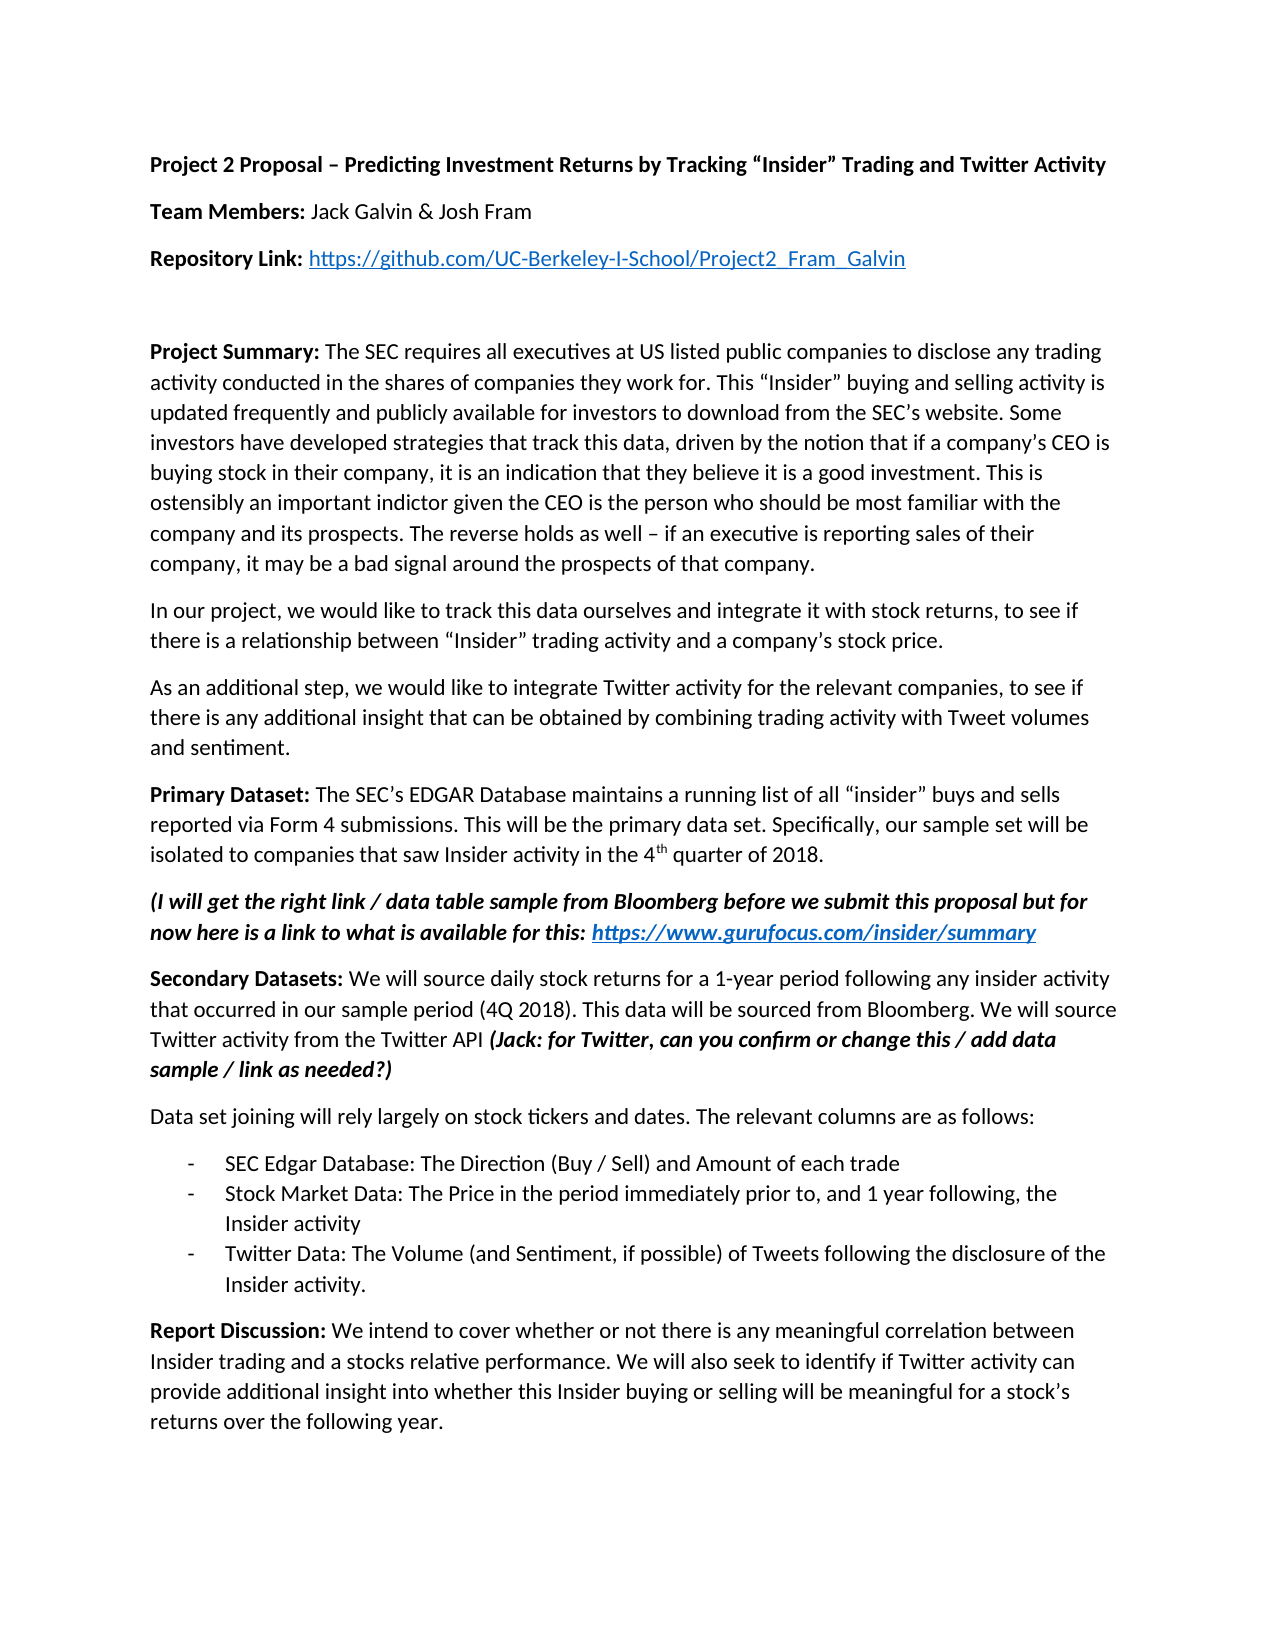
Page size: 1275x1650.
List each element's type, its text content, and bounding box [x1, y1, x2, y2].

text In our project, we would like to track this data ourselves and integrate it with stock returns, to see if there is a relationship between “Insider” trading activity and a company’s stock price. [150, 596, 1125, 654]
text Report Discussion: We intend to cover whether or not there is any meaningful correlation between Insider trading and a stocks relative performance. We will also seek to identify if Twitter activity can provide additional insight into whether this Insider buying or selling will be meaningful for a stock’s returns over the following year. [150, 1317, 1125, 1435]
text Project 2 Proposal – Predicting Investment Returns by Tracking “Insider” Trading and Twitter Activity [150, 150, 1125, 178]
text Primary Dataset: The SEC’s EDGAR Database maintains a running list of all “insider” buys and sells reported via Form 4 submissions. This will be the primary data set. Specifically, our sample set will be isolated to companies that saw Insider activity in the 4th quarter of 2018. [150, 780, 1125, 869]
text (I will get the right link / data table sample from Bloomberg before we submit this proposal but for now here is a link to what is available for this: https://www.gurufocus.com/insider/summary [150, 887, 1125, 946]
text As an additional step, we would like to integrate Twitter activity for the relevant companies, to see if there is any additional insight that can be obtained by combining trading activity with Tweet volumes and sentiment. [150, 673, 1125, 761]
text Project Summary: The SEC requires all executives at US listed public companies to disclose any trading activity conducted in the shares of companies they work for. This “Insider” buying and selling activity is updated frequently and publicly available for investors to download from the SEC’s website. Some investors have developed strategies that track this data, driven by the notion that if a company’s CEO is buying stock in their company, it is an indication that they believe it is a good investment. This is ostensibly an important indictor given the CEO is the person who should be most familiar with the company and its prospects. The reverse holds as well – if an executive is reporting sales of their company, it may be a bad signal around the prospects of that company. [150, 337, 1125, 577]
text Repository Link: https://github.com/UC-Berkeley-I-School/Project2_Fram_Galvin [150, 244, 1125, 272]
list Stock Market Data: The Price in the period immediately prior to, and 1 year following, the Insider activity [187, 1179, 1125, 1237]
text Data set joining will rely largely on stock tickers and dates. The relevant columns are as follows: [150, 1102, 1125, 1130]
list Twitter Data: The Volume (and Sentiment, if possible) of Tweets following the disclosure of the Insider activity. [187, 1239, 1125, 1298]
list SEC Edgar Database: The Direction (Buy / Sell) and Amount of each trade [187, 1149, 1125, 1177]
text Team Members: Jack Galvin & Josh Fram [150, 197, 1125, 225]
text Secondary Datasets: We will source daily stock returns for a 1-year period following any insider activity that occurred in our sample period (4Q 2018). This data will be sourced from Bloomberg. We will source Twitter activity from the Twitter API (Jack: for Twitter, can you confirm or change this / add data sample / link as needed?) [150, 964, 1125, 1083]
